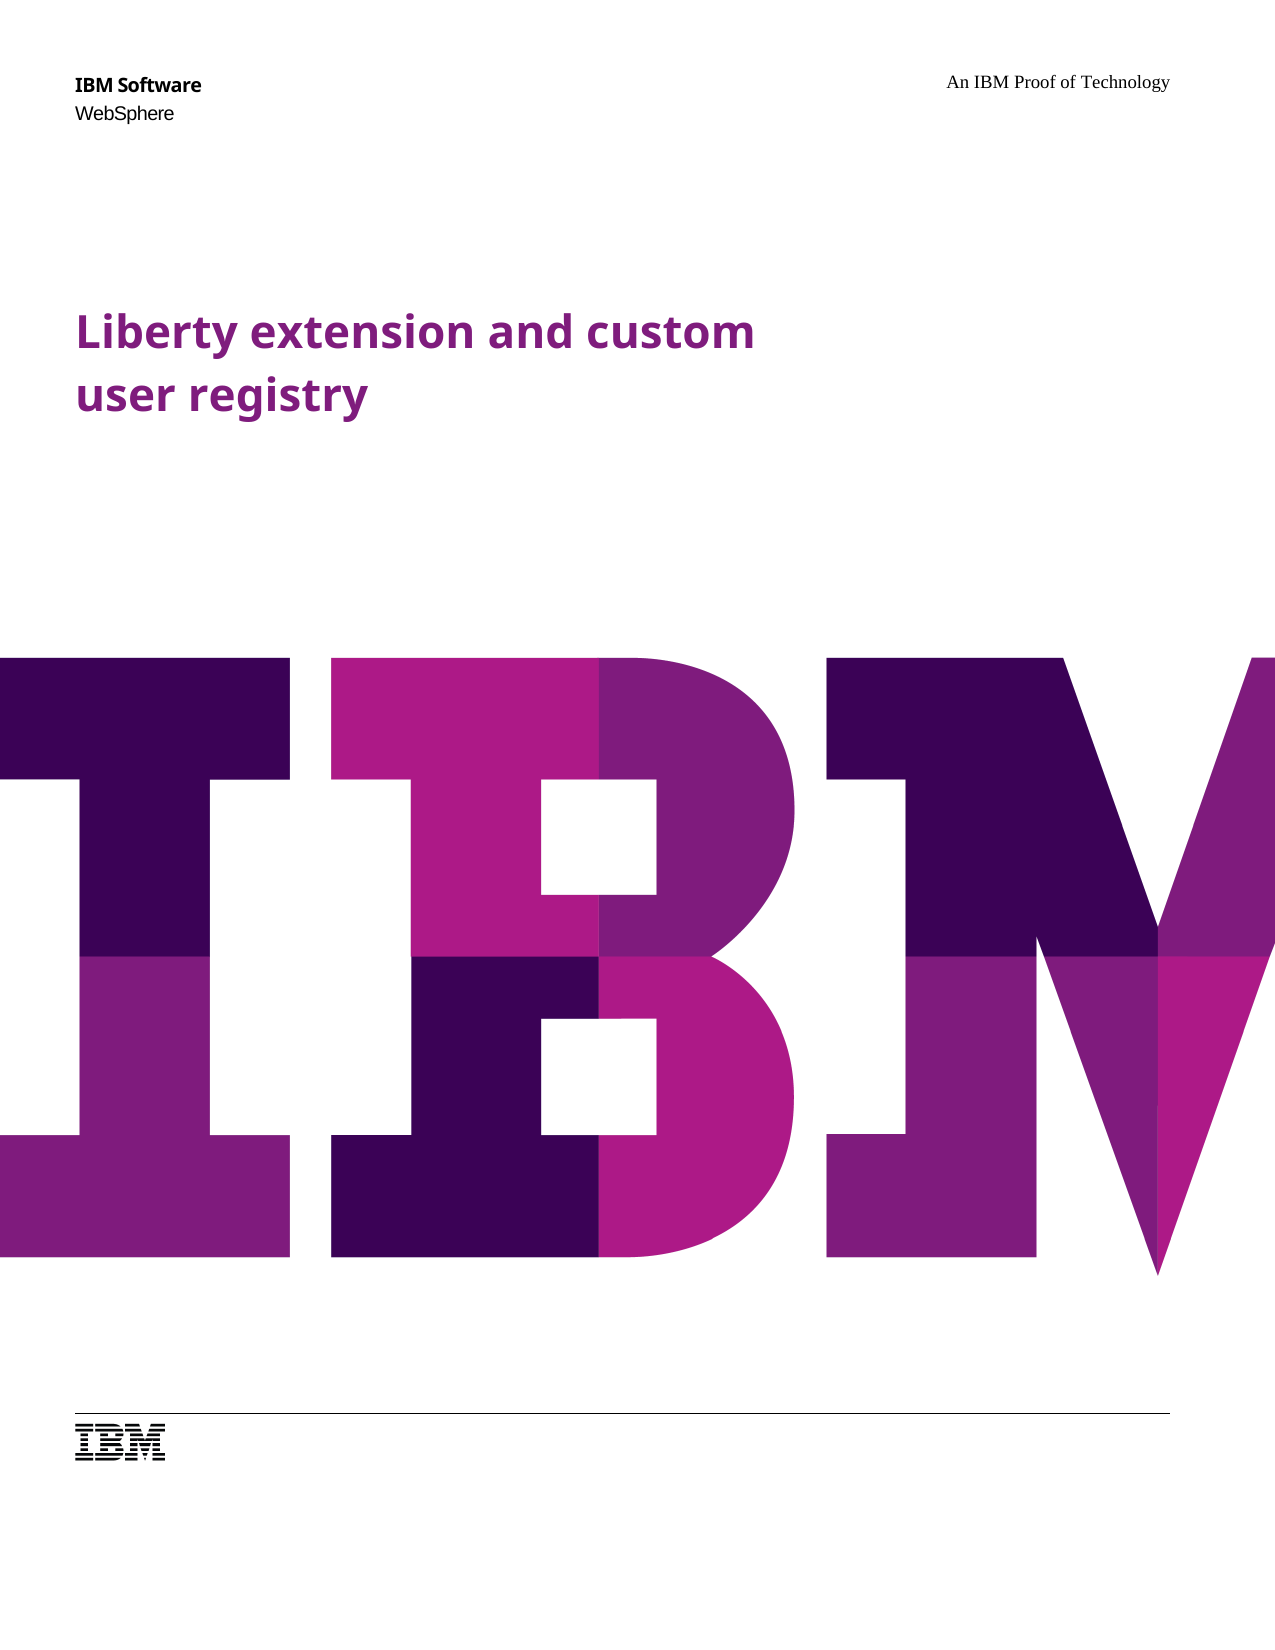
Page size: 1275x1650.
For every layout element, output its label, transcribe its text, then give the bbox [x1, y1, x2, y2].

subtitle Liberty extension and custom user registry [75, 300, 795, 425]
picture [0, 0, 1275, 1650]
